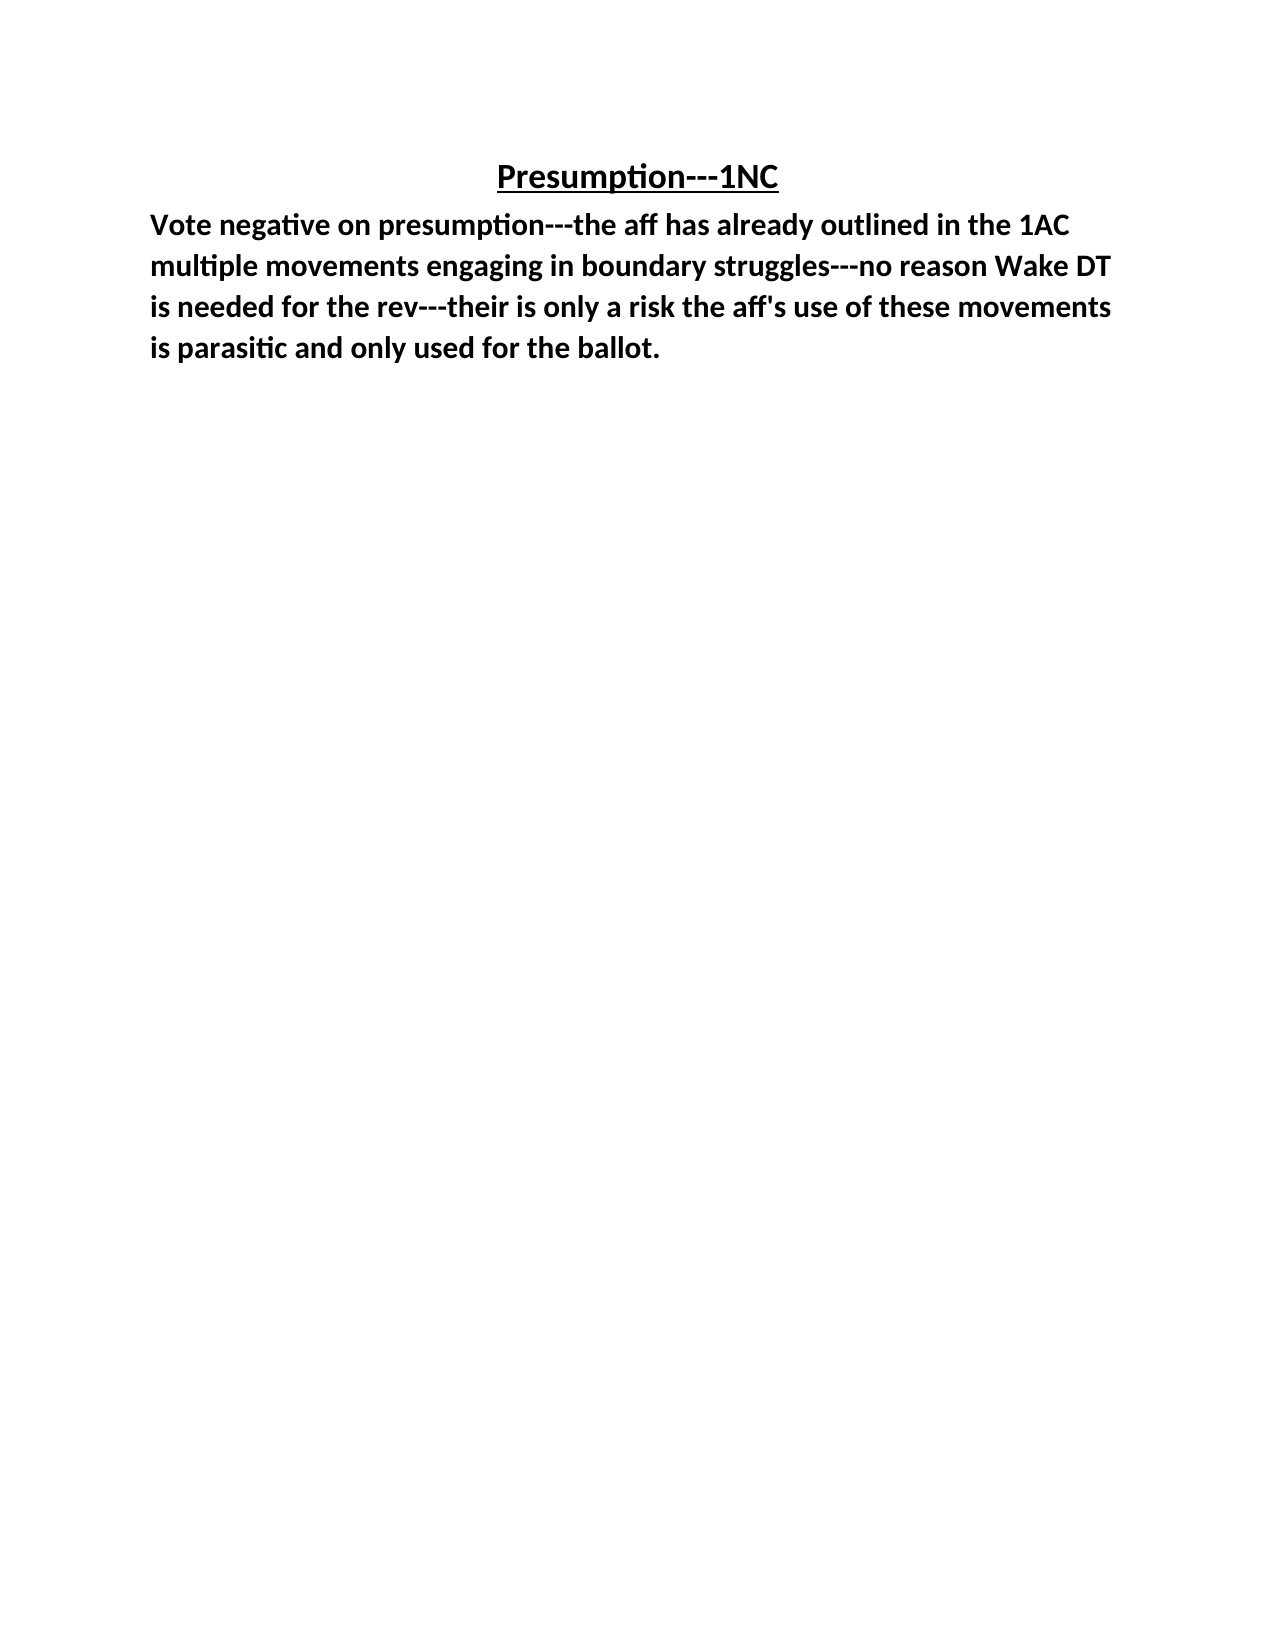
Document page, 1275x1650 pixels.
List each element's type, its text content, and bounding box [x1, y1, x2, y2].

subtitle Presumption---1NC [150, 154, 1125, 197]
subtitle Vote negative on presumption---the aff has already outlined in the 1AC multiple movements engaging in boundary struggles---no reason Wake DT is needed for the rev---their is only a risk the aff's use of these movements is parasitic and only used for the ballot. [150, 205, 1125, 367]
